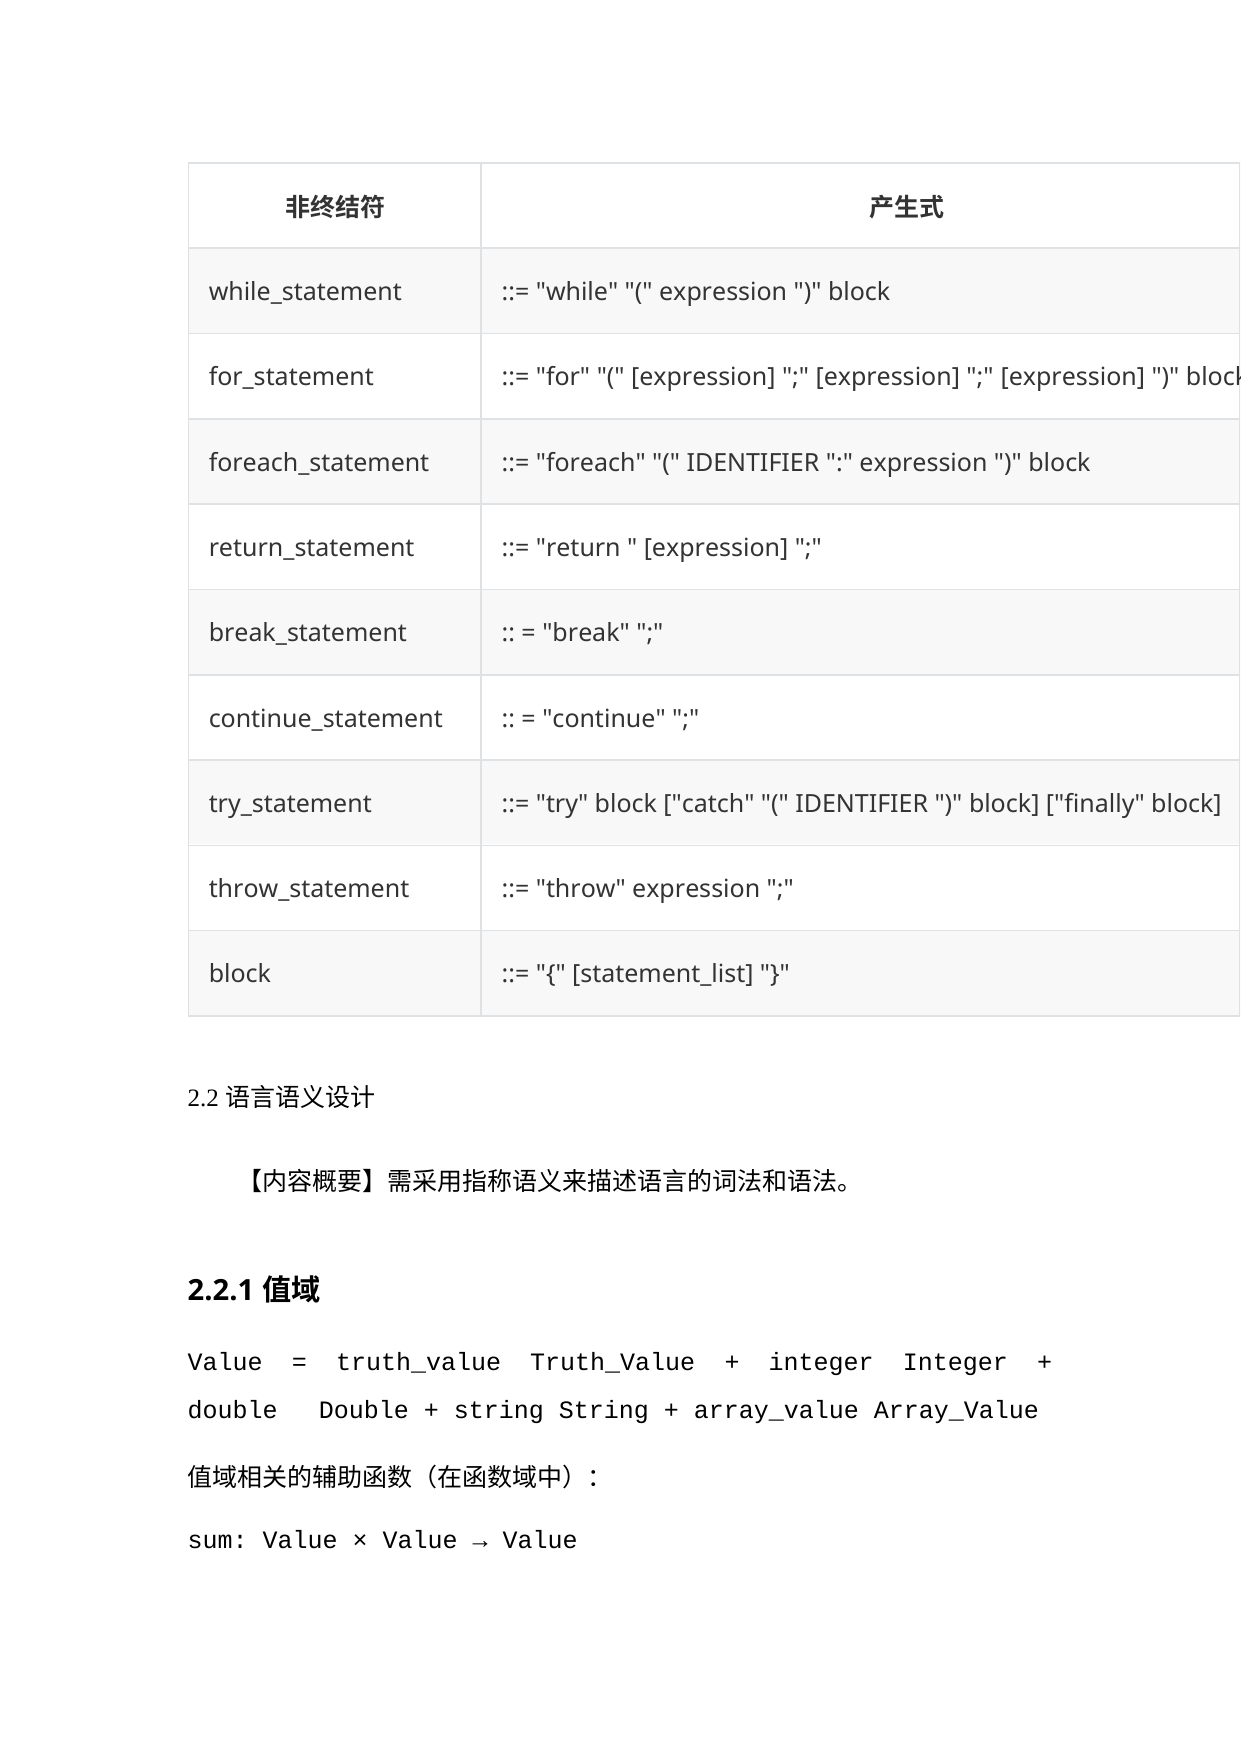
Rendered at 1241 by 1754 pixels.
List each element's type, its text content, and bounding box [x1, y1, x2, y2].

table_cell ::= "{" [statement_list] "}" [482, 931, 1239, 1015]
table_cell return_statement [189, 505, 480, 588]
table_cell ::= "try" block ["catch" "(" IDENTIFIER ")" block] ["finally" block] [482, 761, 1239, 844]
text sum: Value × Value → Value [187, 1526, 1053, 1558]
table_header 产生式 [482, 164, 1239, 247]
table_header 非终结符 [189, 164, 480, 247]
table_cell :: = "break" ";" [482, 590, 1239, 674]
table_cell ::= "throw" expression ";" [482, 846, 1239, 930]
text 2.2 语言语义设计 [187, 1063, 1053, 1128]
table_cell ::= "while" "(" expression ")" block [482, 249, 1239, 333]
table_cell ::= "for" "(" [expression] ";" [expression] ";" [expression] ")" block [482, 334, 1239, 418]
text Value = truth_value Truth_Value + integer Integer + double Double + string String + array_value Array_Value [187, 1347, 1053, 1428]
table_cell break_statement [189, 590, 480, 674]
table_cell ::= "return " [expression] ";" [482, 505, 1239, 588]
text 值域相关的辅助函数（在函数域中）： [187, 1443, 1053, 1508]
table_cell while_statement [189, 249, 480, 333]
table_cell foreach_statement [189, 420, 480, 503]
table_cell for_statement [189, 334, 480, 418]
table_cell block [189, 931, 480, 1015]
table_cell ::= "foreach" "(" IDENTIFIER ":" expression ")" block [482, 420, 1239, 503]
table_cell throw_statement [189, 846, 480, 930]
text 【内容概要】需采用指称语义来描述语言的词法和语法。 [187, 1147, 1053, 1212]
table_cell continue_statement [189, 676, 480, 759]
text 2.2.1 值域 [187, 1255, 1053, 1320]
table_cell try_statement [189, 761, 480, 844]
table_cell :: = "continue" ";" [482, 676, 1239, 759]
